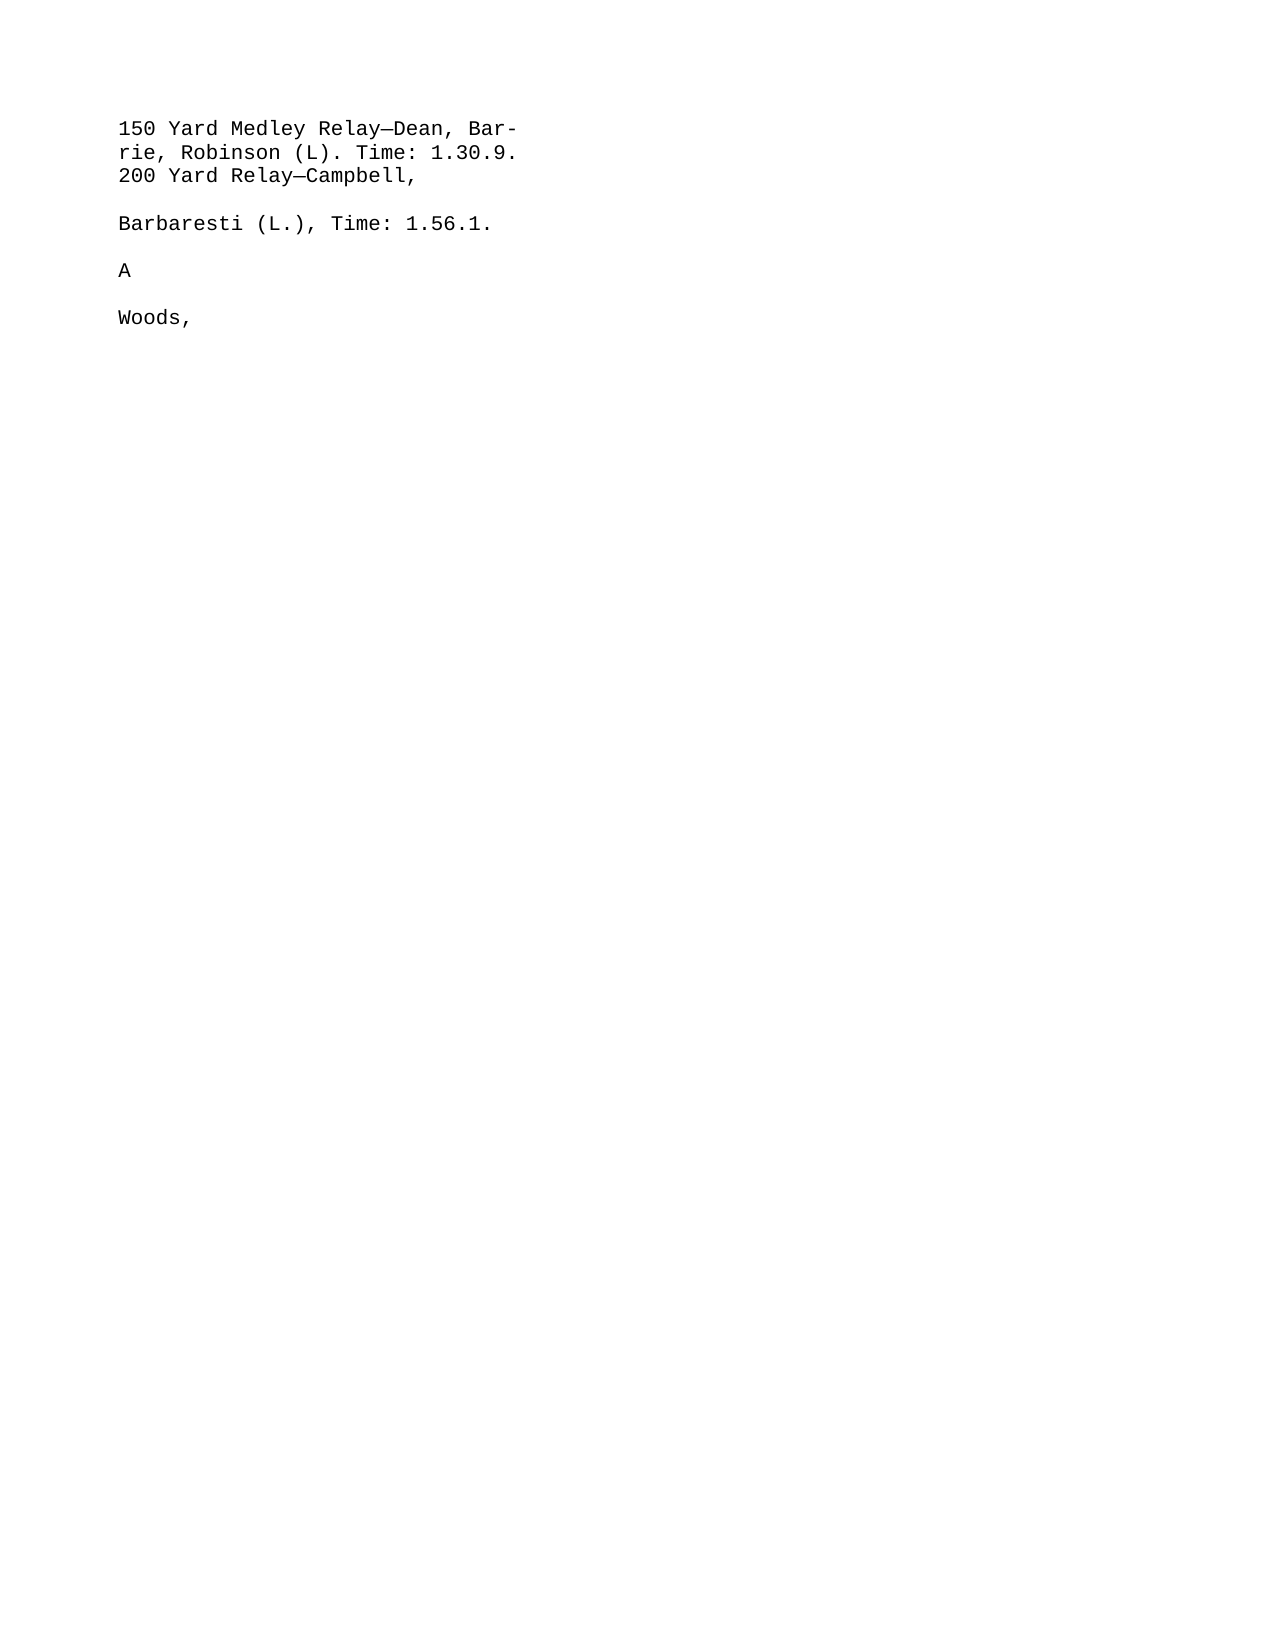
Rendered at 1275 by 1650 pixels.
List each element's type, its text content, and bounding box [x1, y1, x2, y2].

text Barbaresti (L.), Time: 1.56.1. [118, 213, 1157, 236]
text Woods, [118, 307, 1157, 331]
text rie, Robinson (L). Time: 1.30.9. [118, 142, 1157, 165]
text 200 Yard Relay—Campbell, [118, 165, 1157, 189]
text 150 Yard Medley Relay—Dean, Bar- [118, 118, 1157, 142]
text A [118, 260, 1157, 284]
